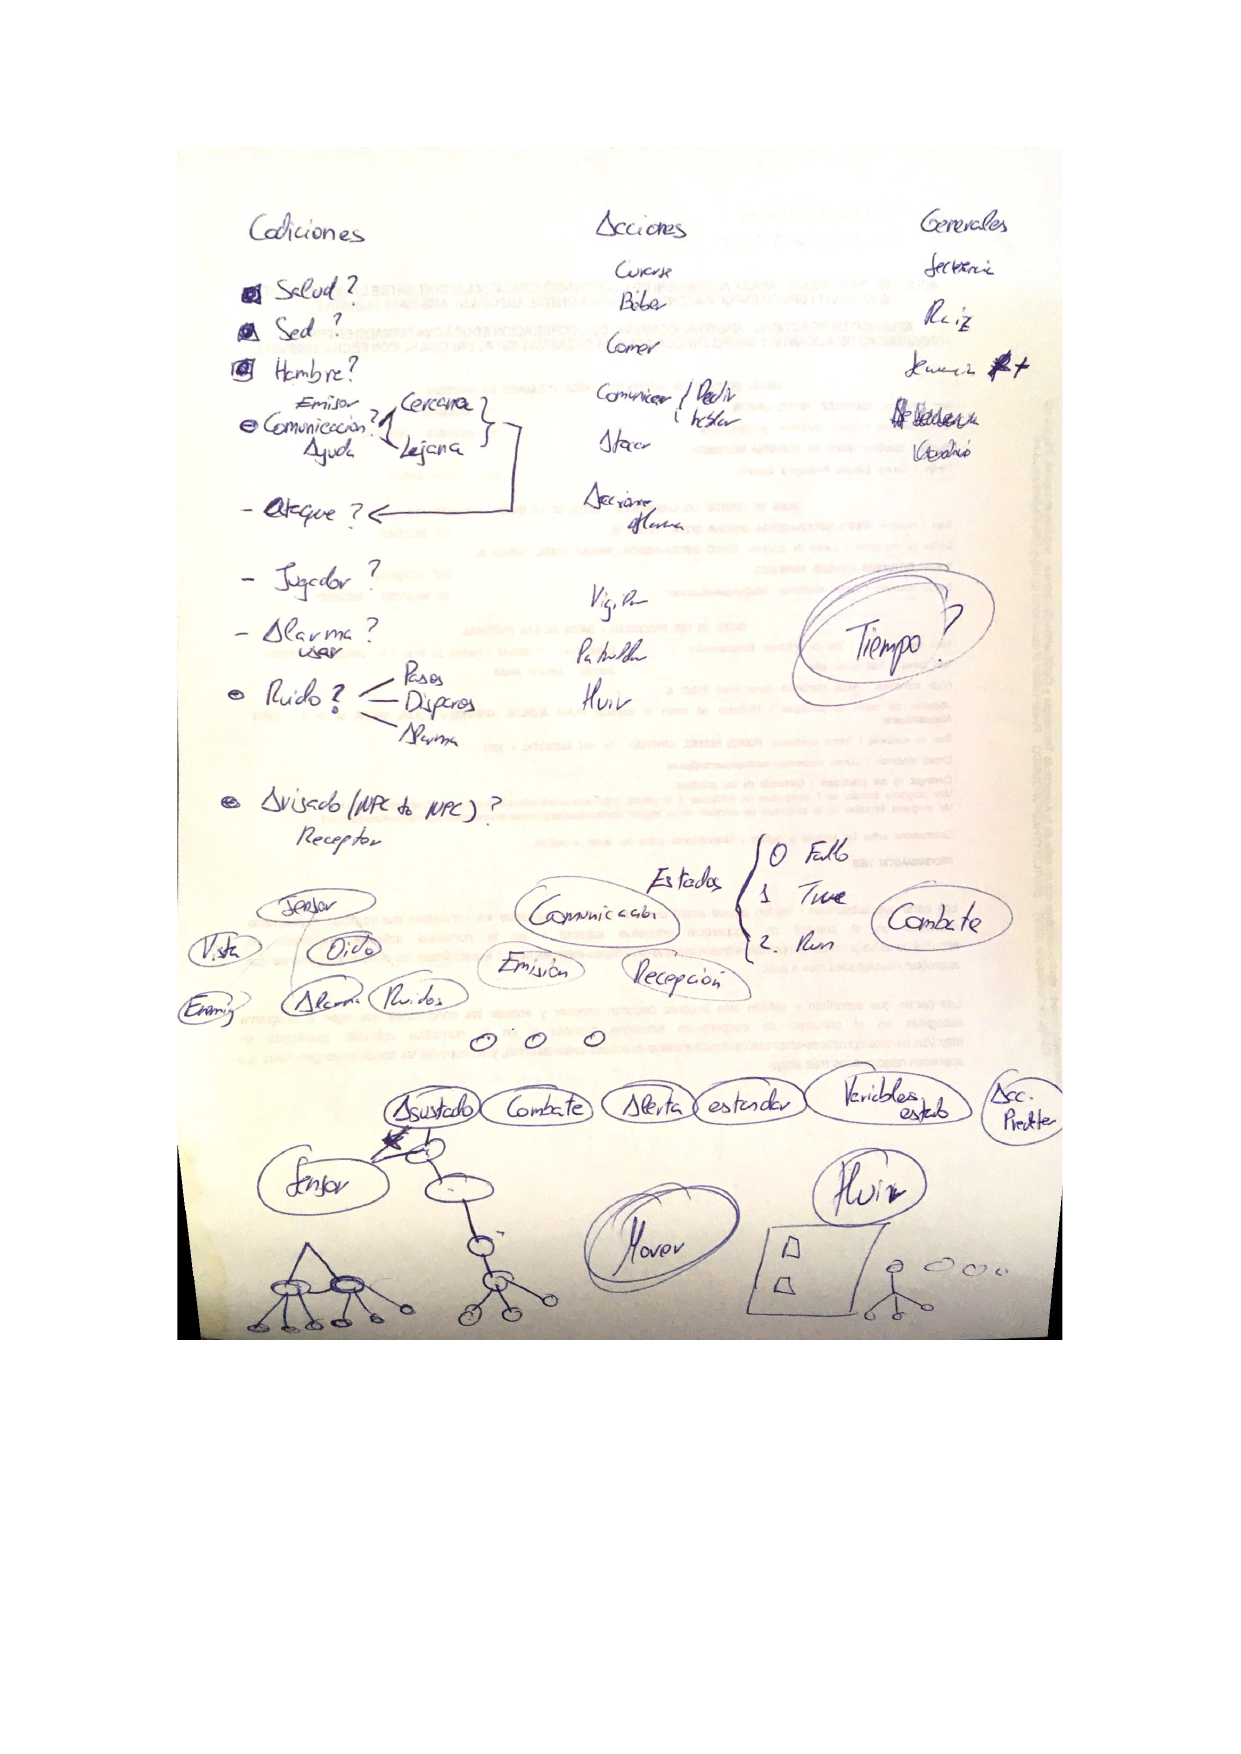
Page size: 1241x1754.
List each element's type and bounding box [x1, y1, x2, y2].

picture [177, 147, 1063, 1340]
